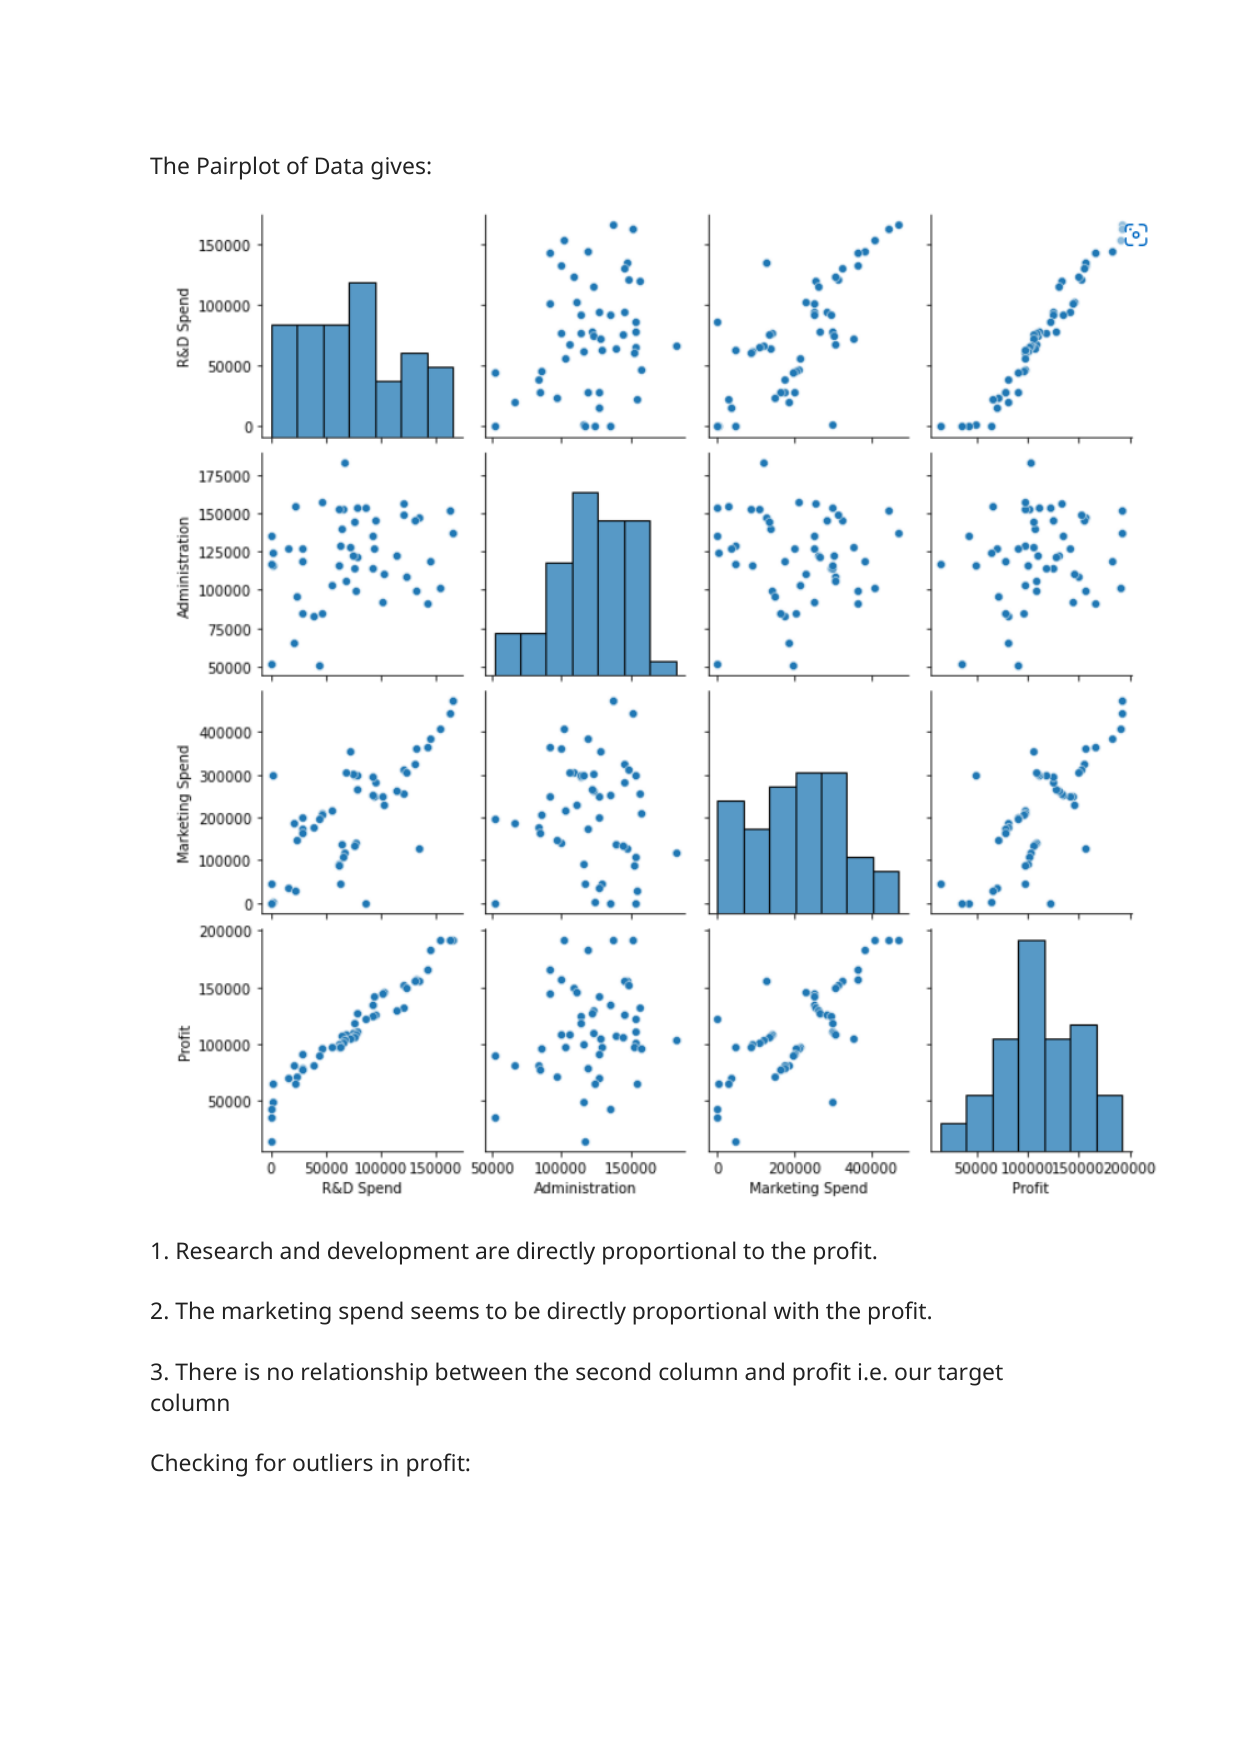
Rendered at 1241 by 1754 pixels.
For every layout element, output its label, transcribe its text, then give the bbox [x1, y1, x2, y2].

text 1. Research and development are directly proportional to the profit. [150, 1234, 1090, 1266]
text 2. The marketing spend seems to be directly proportional with the profit. [150, 1295, 1090, 1326]
text 3. There is no relationship between the second column and profit i.e. our target column [150, 1355, 1090, 1418]
text The Pairplot of Data gives: [150, 150, 1090, 181]
text Checking for outliers in profit: [150, 1447, 1090, 1478]
picture [150, 210, 1188, 1206]
